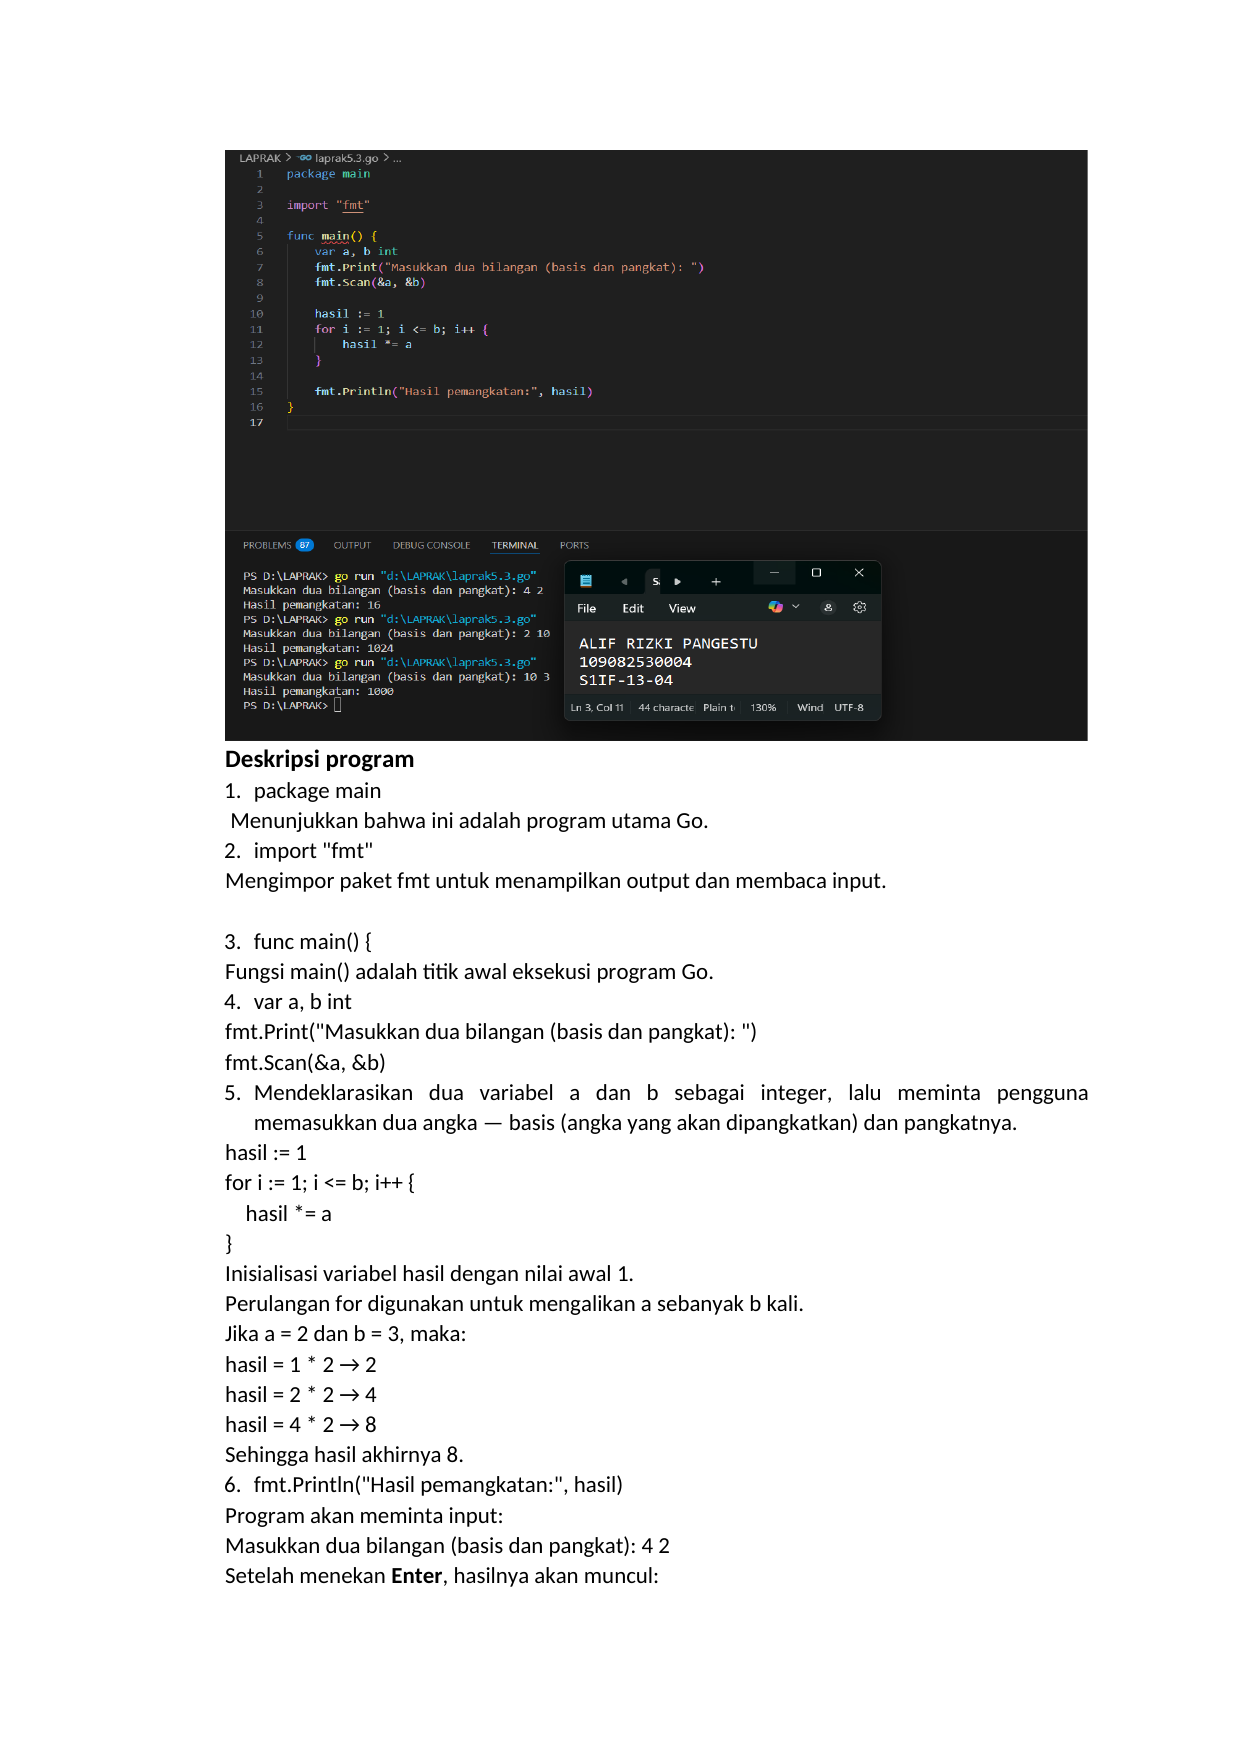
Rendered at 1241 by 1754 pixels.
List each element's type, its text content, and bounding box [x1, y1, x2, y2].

text hasil *= a [225, 1199, 1090, 1227]
text hasil = 4 * 2 → 8 [225, 1410, 1090, 1438]
text Masukkan dua bilangan (basis dan pangkat): 4 2 [225, 1531, 1090, 1559]
list Mendeklarasikan dua variabel a dan b sebagai integer, lalu meminta pengguna memasukkan dua angka — basis (angka yang akan dipangkatkan) dan pangkatnya. [224, 1078, 1090, 1136]
text Perulangan for digunakan untuk mengalikan a sebanyak b kali. [225, 1289, 1090, 1317]
list package main [224, 776, 1090, 804]
text Jika a = 2 dan b = 3, maka: [225, 1319, 1090, 1348]
picture [225, 150, 1088, 741]
text Sehingga hasil akhirnya 8. [225, 1440, 1090, 1468]
text Program akan meminta input: [225, 1501, 1090, 1529]
text hasil := 1 [225, 1138, 1090, 1166]
list import "fmt" [224, 836, 1090, 864]
text Deskripsi program [225, 743, 1090, 773]
text hasil = 2 * 2 → 4 [225, 1380, 1090, 1408]
text fmt.Print("Masukkan dua bilangan (basis dan pangkat): ") [225, 1017, 1090, 1046]
text for i := 1; i <= b; i++ { [225, 1168, 1090, 1197]
text Setelah menekan Enter, hasilnya akan muncul: [225, 1561, 1090, 1589]
text Fungsi main() adalah titik awal eksekusi program Go. [225, 957, 1090, 985]
text Menunjukkan bahwa ini adalah program utama Go. [225, 806, 1090, 834]
text } [225, 1229, 1090, 1257]
list fmt.Println("Hasil pemangkatan:", hasil) [224, 1471, 1090, 1499]
text fmt.Scan(&a, &b) [225, 1048, 1090, 1076]
list var a, b int [224, 987, 1090, 1015]
text Mengimpor paket fmt untuk menampilkan output dan membaca input. [225, 866, 1090, 894]
list func main() { [224, 927, 1090, 955]
text hasil = 1 * 2 → 2 [225, 1350, 1090, 1378]
text Inisialisasi variabel hasil dengan nilai awal 1. [225, 1259, 1090, 1287]
